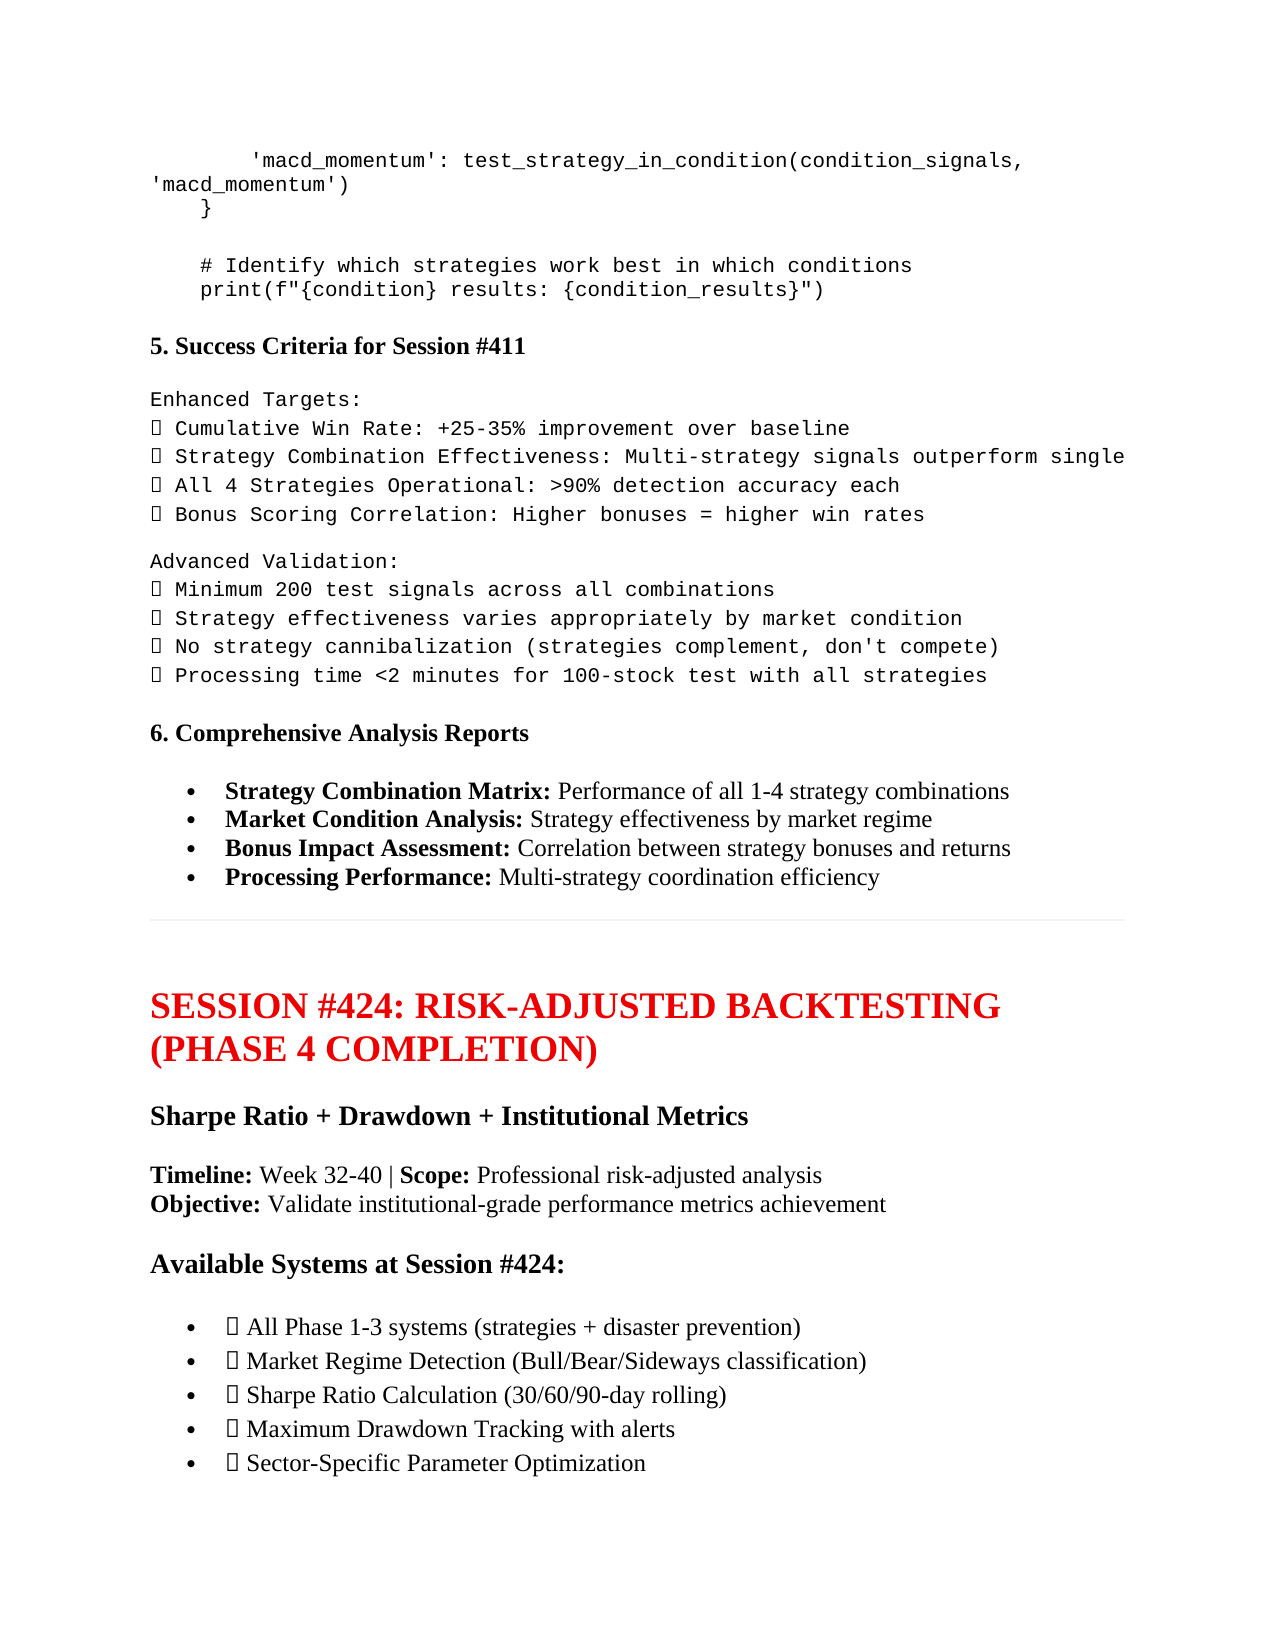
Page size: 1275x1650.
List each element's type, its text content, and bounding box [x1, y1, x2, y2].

text ✅ No strategy cannibalization (strategies complement, don't compete) [150, 632, 1125, 660]
list Market Condition Analysis: Strategy effectiveness by market regime [187, 804, 1125, 833]
text } [150, 197, 1125, 221]
list ✅ Sector-Specific Parameter Optimization [187, 1444, 1125, 1479]
text Advanced Validation: [150, 551, 1125, 574]
text Enhanced Targets: [150, 389, 1125, 413]
list ✅ Maximum Drawdown Tracking with alerts [187, 1411, 1125, 1444]
text ✅ Bonus Scoring Correlation: Higher bonuses = higher win rates [150, 499, 1125, 527]
list Bonus Impact Assessment: Correlation between strategy bonuses and returns [187, 833, 1125, 862]
text ✅ Strategy effectiveness varies appropriately by market condition [150, 603, 1125, 632]
text ✅ Processing time <2 minutes for 100-stock test with all strategies [150, 660, 1125, 689]
text 6. Comprehensive Analysis Reports [150, 718, 1125, 747]
text ✅ Strategy Combination Effectiveness: Multi-strategy signals outperform single [150, 442, 1125, 470]
list ✅ Market Regime Detection (Bull/Bear/Sideways classification) [187, 1342, 1125, 1376]
text Sharpe Ratio + Drawdown + Institutional Metrics [150, 1098, 1125, 1131]
text Timeline: Week 32-40 | Scope: Professional risk-adjusted analysis Objective: Validate institutional-grade performance metrics achievement [150, 1160, 1125, 1218]
text ✅ Cumulative Win Rate: +25-35% improvement over baseline [150, 413, 1125, 442]
text 'macd_momentum': test_strategy_in_condition(condition_signals, 'macd_momentum') [150, 150, 1125, 197]
list ✅ Sharpe Ratio Calculation (30/60/90-day rolling) [187, 1376, 1125, 1411]
text # Identify which strategies work best in which conditions [150, 255, 1125, 279]
list Strategy Combination Matrix: Performance of all 1-4 strategy combinations [187, 776, 1125, 804]
text print(f"{condition} results: {condition_results}") [150, 279, 1125, 302]
text 5. Success Criteria for Session #411 [150, 331, 1125, 360]
list Processing Performance: Multi-strategy coordination efficiency [187, 862, 1125, 891]
text ✅ Minimum 200 test signals across all combinations [150, 574, 1125, 603]
text Available Systems at Session #424: [150, 1247, 1125, 1279]
text ✅ All 4 Strategies Operational: >90% detection accuracy each [150, 470, 1125, 499]
text SESSION #424: RISK-ADJUSTED BACKTESTING (PHASE 4 COMPLETION) [150, 983, 1125, 1069]
list ✅ All Phase 1-3 systems (strategies + disaster prevention) [187, 1308, 1125, 1342]
